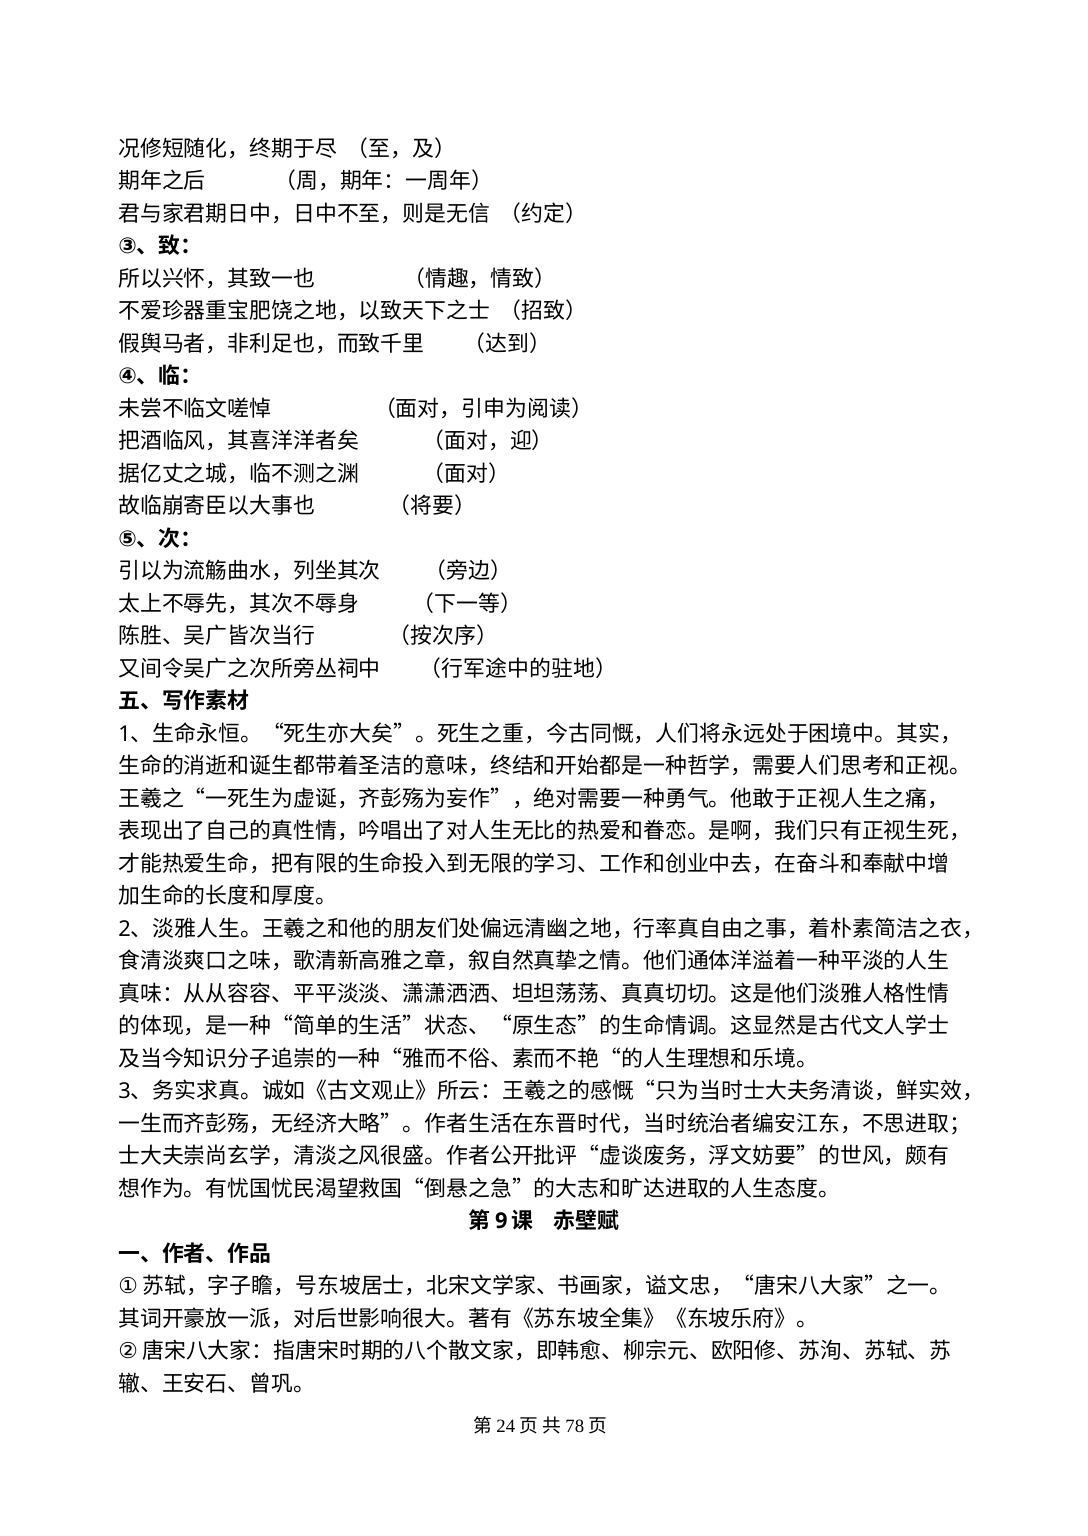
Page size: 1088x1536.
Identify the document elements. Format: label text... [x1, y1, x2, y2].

text 五、写作素材 [118, 683, 969, 716]
text 据亿丈之城，临不测之渊 （面对） [118, 456, 969, 488]
text ①苏轼，字子瞻，号东坡居士，北宋文学家、书画家，谥文忠，“唐宋八大家”之一。其词开豪放一派，对后世影响很大。著有《苏东坡全集》《东坡乐府》。 [118, 1268, 969, 1333]
text 2、淡雅人生。王羲之和他的朋友们处偏远清幽之地，行率真自由之事，着朴素简洁之衣，食清淡爽口之味，歌清新高雅之章，叙自然真挚之情。他们通体洋溢着一种平淡的人生真味：从从容容、平平淡淡、潇潇洒洒、坦坦荡荡、真真切切。这是他们淡雅人格性情的体现，是一种“简单的生活”状态、“原生态”的生命情调。这显然是古代文人学士及当今知识分子追崇的一种“雅而不俗、素而不艳“的人生理想和乐境。 [118, 911, 969, 1073]
text 陈胜、吴广皆次当行 （按次序） [118, 618, 969, 651]
text 一、作者、作品 [118, 1236, 969, 1268]
text 第9课 赤壁赋 [118, 1203, 969, 1236]
text ③、致： [118, 228, 969, 261]
text 引以为流觞曲水，列坐其次 （旁边） [118, 553, 969, 586]
text 况修短随化，终期于尽 （至，及） [118, 131, 969, 163]
text 不爱珍器重宝肥饶之地，以致天下之士 （招致） [118, 293, 969, 326]
text 君与家君期日中，日中不至，则是无信 （约定） [118, 196, 969, 228]
text 所以兴怀，其致一也 （情趣，情致） [118, 261, 969, 293]
text ②唐宋八大家：指唐宋时期的八个散文家，即韩愈、柳宗元、欧阳修、苏洵、苏轼、苏辙、王安石、曾巩。 [118, 1333, 969, 1398]
text 假舆马者，非利足也，而致千里 （达到） [118, 326, 969, 358]
text 故临崩寄臣以大事也 （将要） [118, 488, 969, 521]
text 把酒临风，其喜洋洋者矣 （面对，迎） [118, 423, 969, 456]
text ④、临： [118, 358, 969, 391]
text 1、生命永恒。“死生亦大矣”。死生之重，今古同慨，人们将永远处于困境中。其实，生命的消逝和诞生都带着圣洁的意味，终结和开始都是一种哲学，需要人们思考和正视。王羲之“一死生为虚诞，齐彭殇为妄作”，绝对需要一种勇气。他敢于正视人生之痛，表现出了自己的真性情，吟唱出了对人生无比的热爱和眷恋。是啊，我们只有正视生死，才能热爱生命，把有限的生命投入到无限的学习、工作和创业中去，在奋斗和奉献中增加生命的长度和厚度。 [118, 716, 969, 911]
text ⑤、次： [118, 521, 969, 553]
text 又间令吴广之次所旁丛祠中 （行军途中的驻地） [118, 651, 969, 683]
text 期年之后 （周，期年：一周年） [118, 163, 969, 196]
text 未尝不临文嗟悼 （面对，引申为阅读） [118, 391, 969, 423]
text 3、务实求真。诚如《古文观止》所云：王羲之的感慨“只为当时士大夫务清谈，鲜实效，一生而齐彭殇，无经济大略”。作者生活在东晋时代，当时统治者编安江东，不思进取；士大夫崇尚玄学，清淡之风很盛。作者公开批评“虚谈废务，浮文妨要”的世风，颇有想作为。有忧国忧民渴望救国“倒悬之急”的大志和旷达进取的人生态度。 [118, 1073, 969, 1203]
text 太上不辱先，其次不辱身 （下一等） [118, 586, 969, 618]
